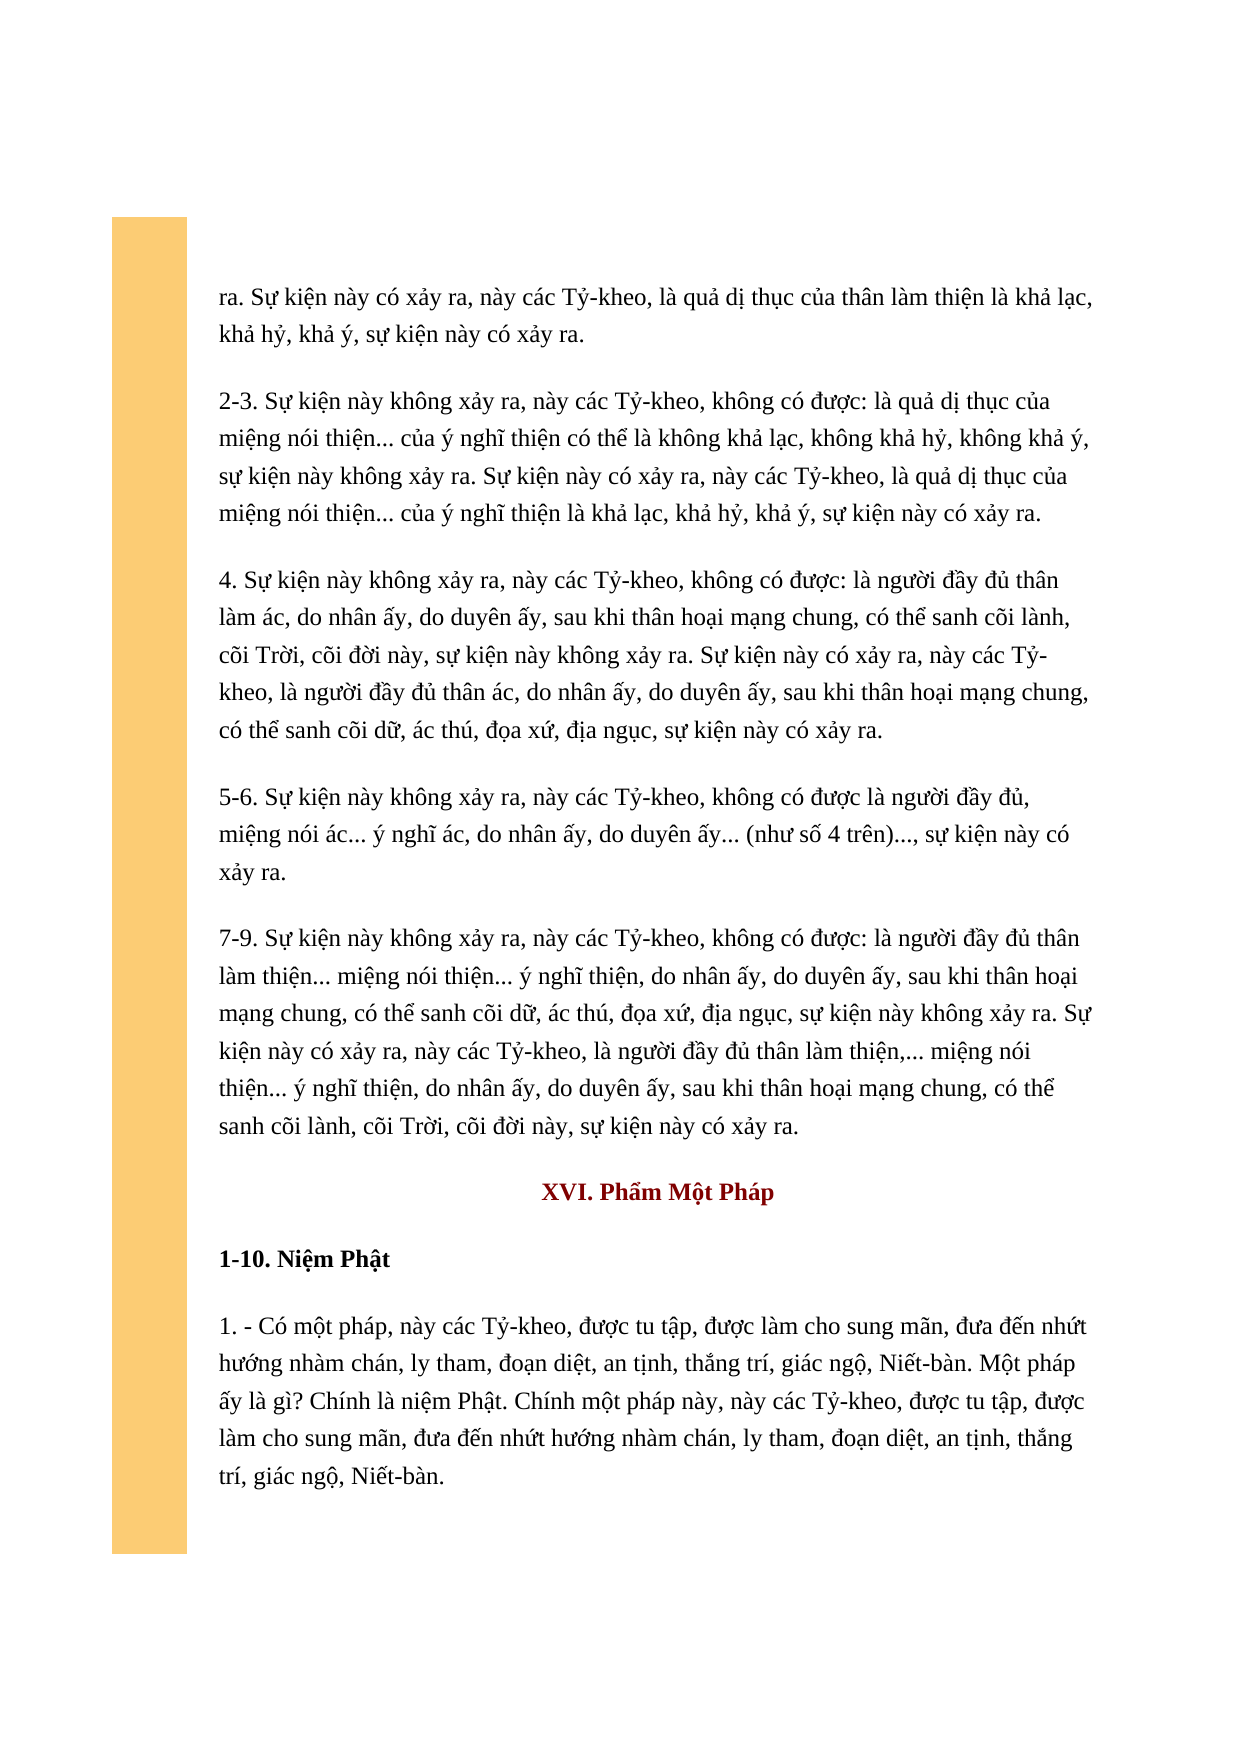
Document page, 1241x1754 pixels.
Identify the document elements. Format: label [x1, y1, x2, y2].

table_header [187, 217, 1128, 1554]
table_header [112, 217, 187, 1554]
